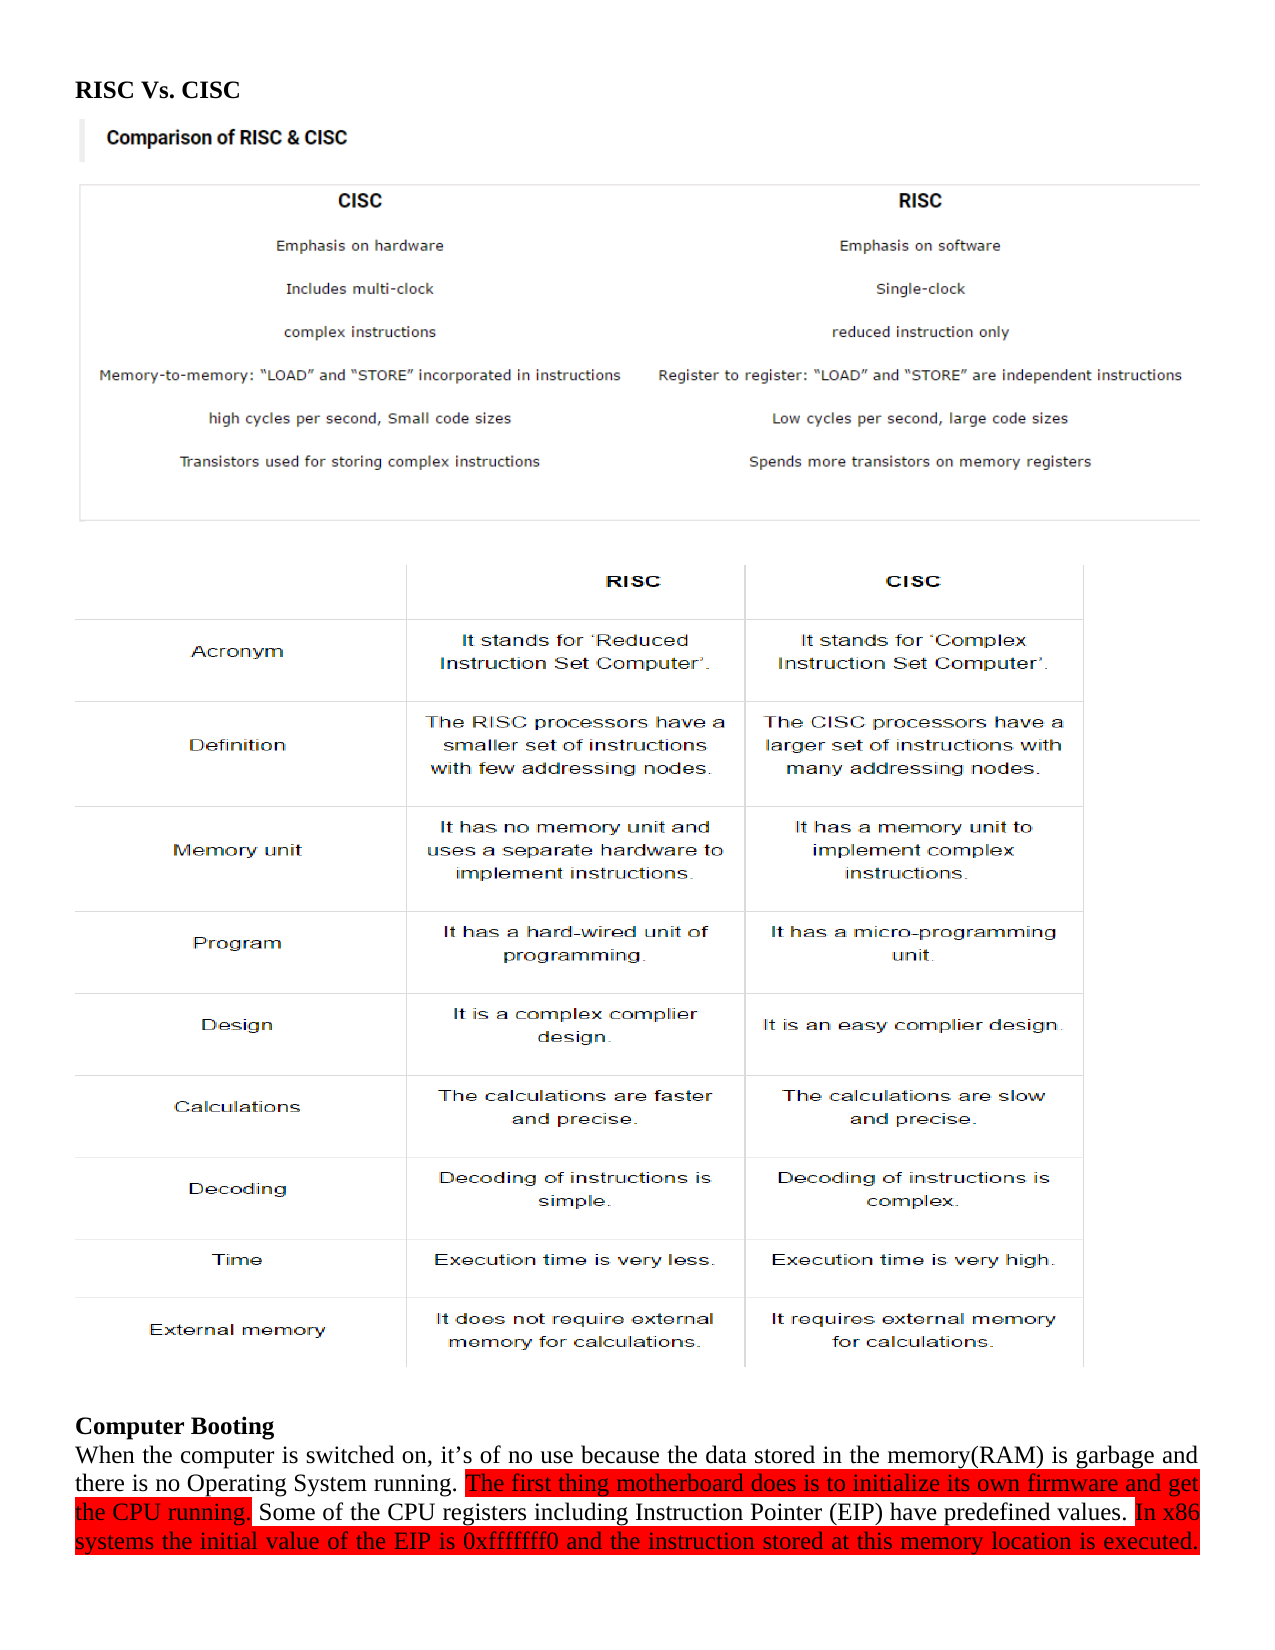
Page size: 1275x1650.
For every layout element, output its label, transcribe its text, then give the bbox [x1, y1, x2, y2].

picture [75, 565, 1089, 1367]
text RISC Vs. CISC [75, 75, 1200, 104]
text Computer Booting [75, 1411, 1200, 1440]
picture [75, 119, 1200, 522]
